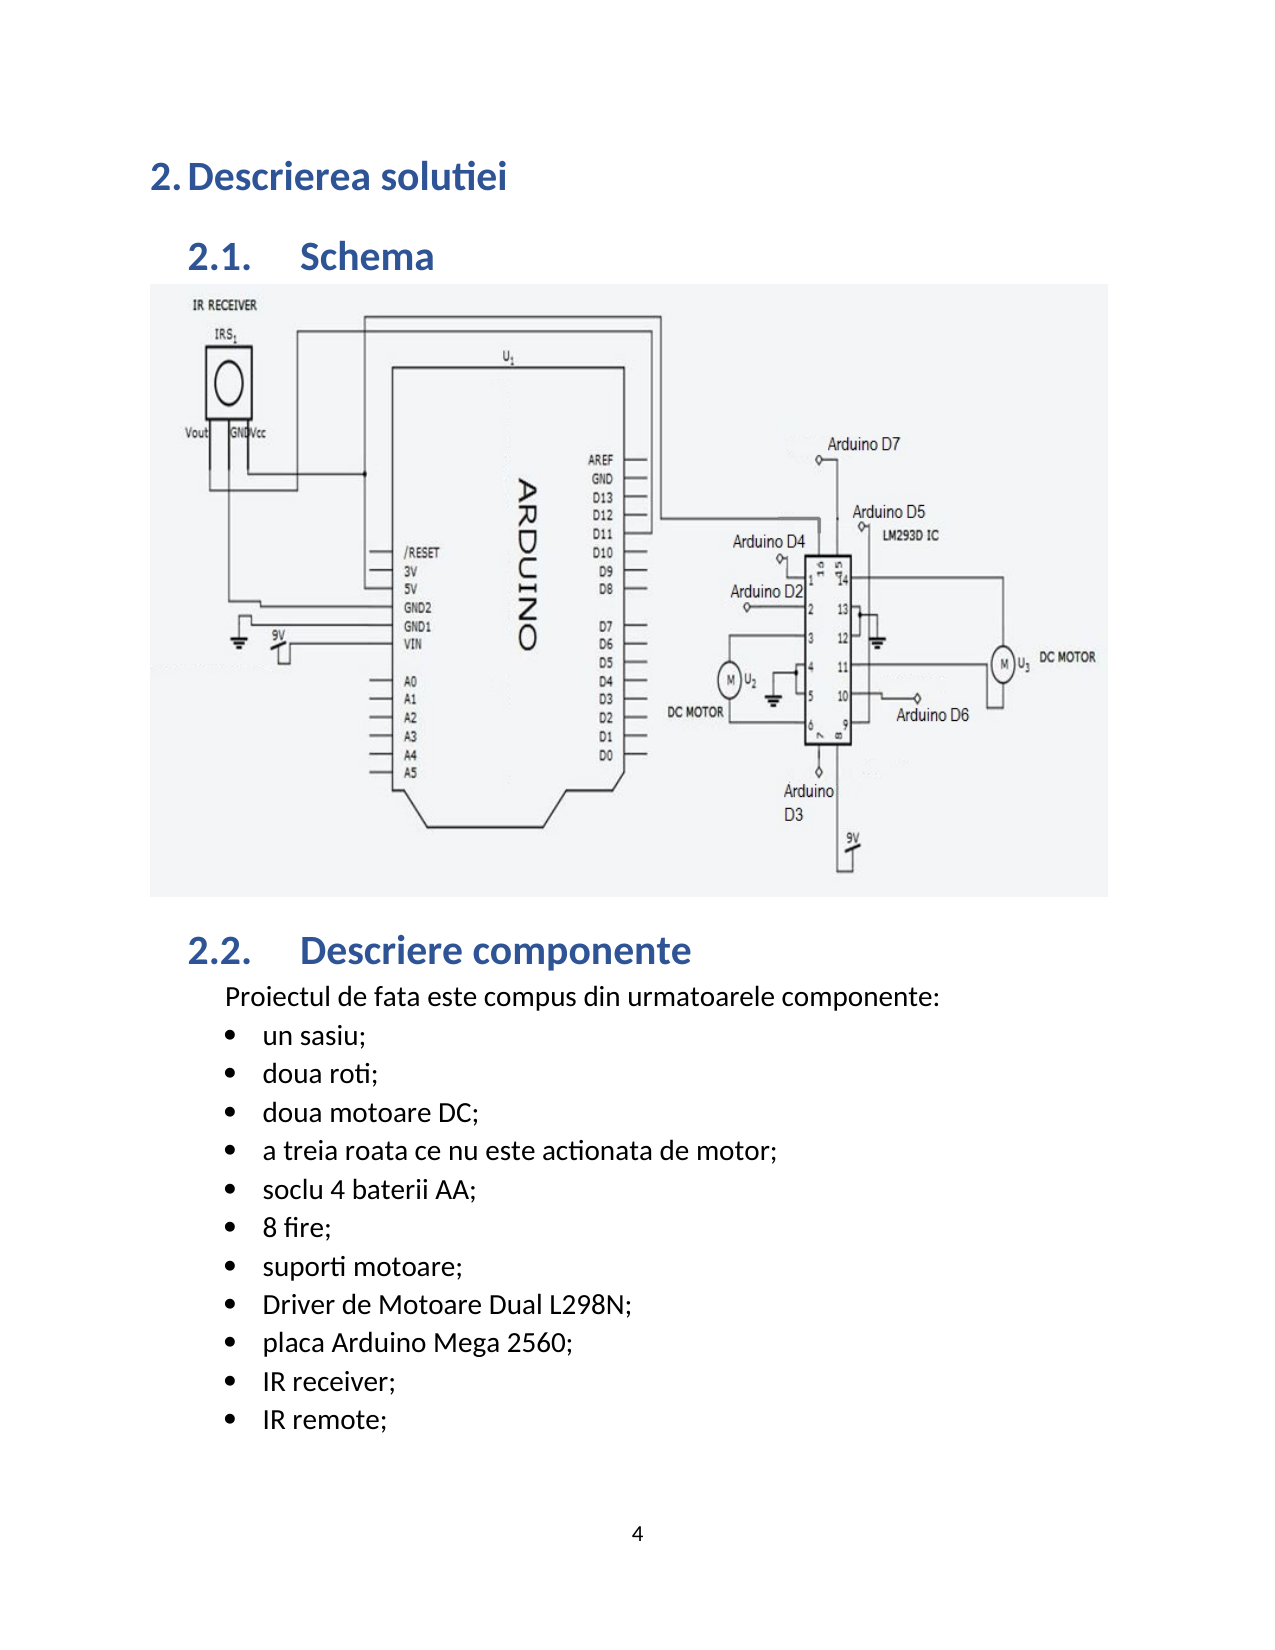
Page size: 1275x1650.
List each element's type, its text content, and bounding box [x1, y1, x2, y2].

list IR remote; [225, 1401, 1125, 1437]
list doua motoare DC; [225, 1094, 1125, 1129]
list IR receiver; [225, 1363, 1125, 1398]
list placa Arduino Mega 2560; [225, 1324, 1125, 1360]
subtitle Descrierea solutiei [150, 150, 1125, 201]
subtitle Schema [187, 230, 1125, 281]
list un sasiu; [225, 1017, 1125, 1053]
list Driver de Motoare Dual L298N; [225, 1286, 1125, 1322]
list suporti motoare; [225, 1248, 1125, 1283]
list soclu 4 baterii AA; [225, 1171, 1125, 1206]
list 8 fire; [225, 1209, 1125, 1245]
list doua roti; [225, 1055, 1125, 1091]
text Proiectul de fata este compus din urmatoarele componente: [187, 978, 1125, 1014]
list a treia roata ce nu este actionata de motor; [225, 1132, 1125, 1168]
picture [150, 284, 1108, 897]
subtitle Descriere componente [187, 924, 1125, 974]
